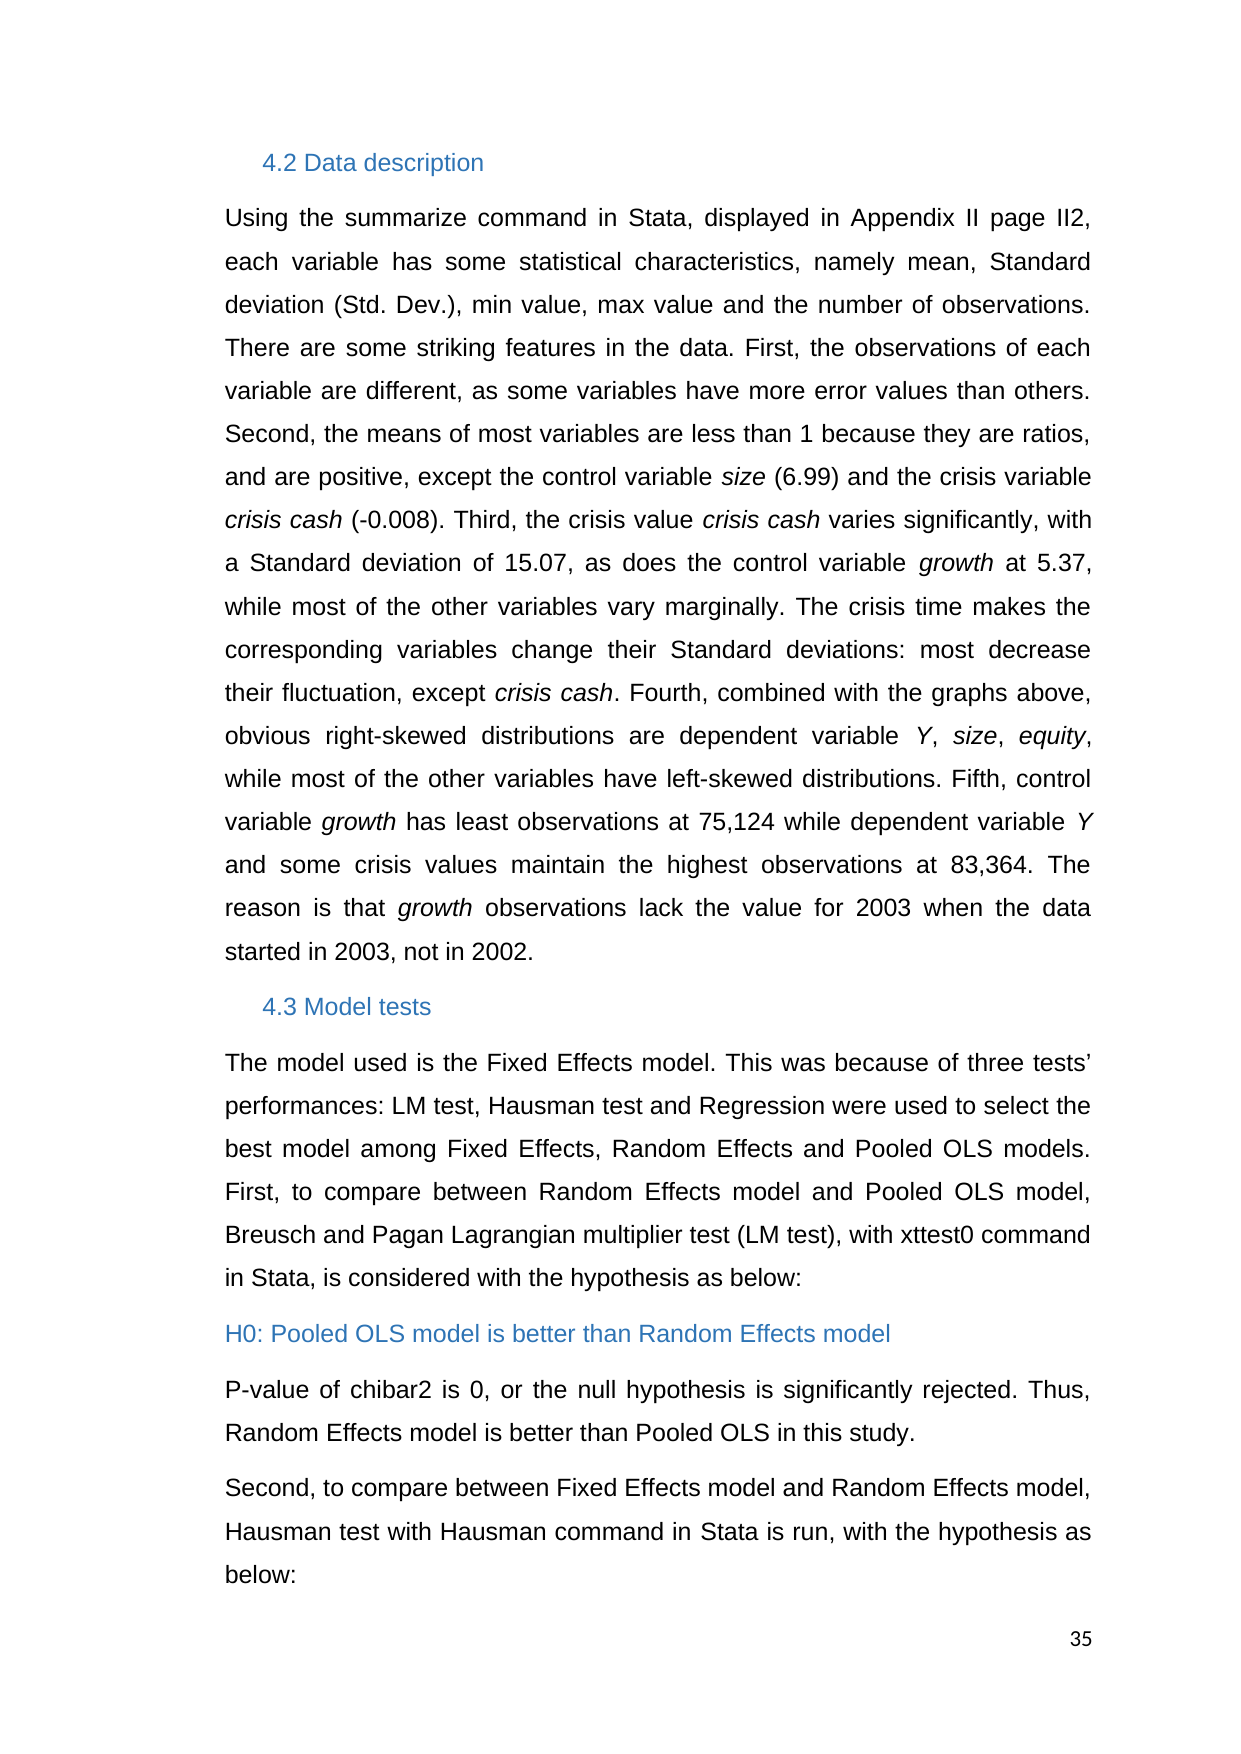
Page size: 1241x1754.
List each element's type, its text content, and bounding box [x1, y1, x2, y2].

subtitle H0: Pooled OLS model is better than Random Effects model [224, 1319, 1092, 1348]
subtitle 4.2 Data description [224, 148, 1092, 176]
text The model used is the Fixed Effects model. This was because of three tests’ performances: LM test, Hausman test and Regression were used to select the best model among Fixed Effects, Random Effects and Pooled OLS models. First, to compare between Random Effects model and Pooled OLS model, Breusch and Pagan Lagrangian multiplier test (LM test), with xttest0 command in Stata, is considered with the hypothesis as below: [224, 1048, 1092, 1292]
text Using the summarize command in Stata, displayed in Appendix II page II2, each variable has some statistical characteristics, namely mean, Standard deviation (Std. Dev.), min value, max value and the number of observations. There are some striking features in the data. First, the observations of each variable are different, as some variables have more error values than others. Second, the means of most variables are less than 1 because they are ratios, and are positive, except the control variable size (6.99) and the crisis variable crisis cash (-0.008). Third, the crisis value crisis cash varies significantly, with a Standard deviation of 15.07, as does the control variable growth at 5.37, while most of the other variables vary marginally. The crisis time makes the corresponding variables change their Standard deviations: most decrease their fluctuation, except crisis cash. Fourth, combined with the graphs above, obvious right-skewed distributions are dependent variable Y, size, equity, while most of the other variables have left-skewed distributions. Fifth, control variable growth has least observations at 75,124 while dependent variable Y and some crisis values maintain the highest observations at 83,364. The reason is that growth observations lack the value for 2003 when the data started in 2003, not in 2002. [224, 203, 1092, 965]
text P-value of chibar2 is 0, or the null hypothesis is significantly rejected. Thus, Random Effects model is better than Pooled OLS in this study. [224, 1374, 1092, 1446]
text Second, to compare between Fixed Effects model and Random Effects model, Hausman test with Hausman command in Stata is run, with the hypothesis as below: [224, 1473, 1092, 1588]
subtitle 4.3 Model tests [224, 992, 1092, 1021]
